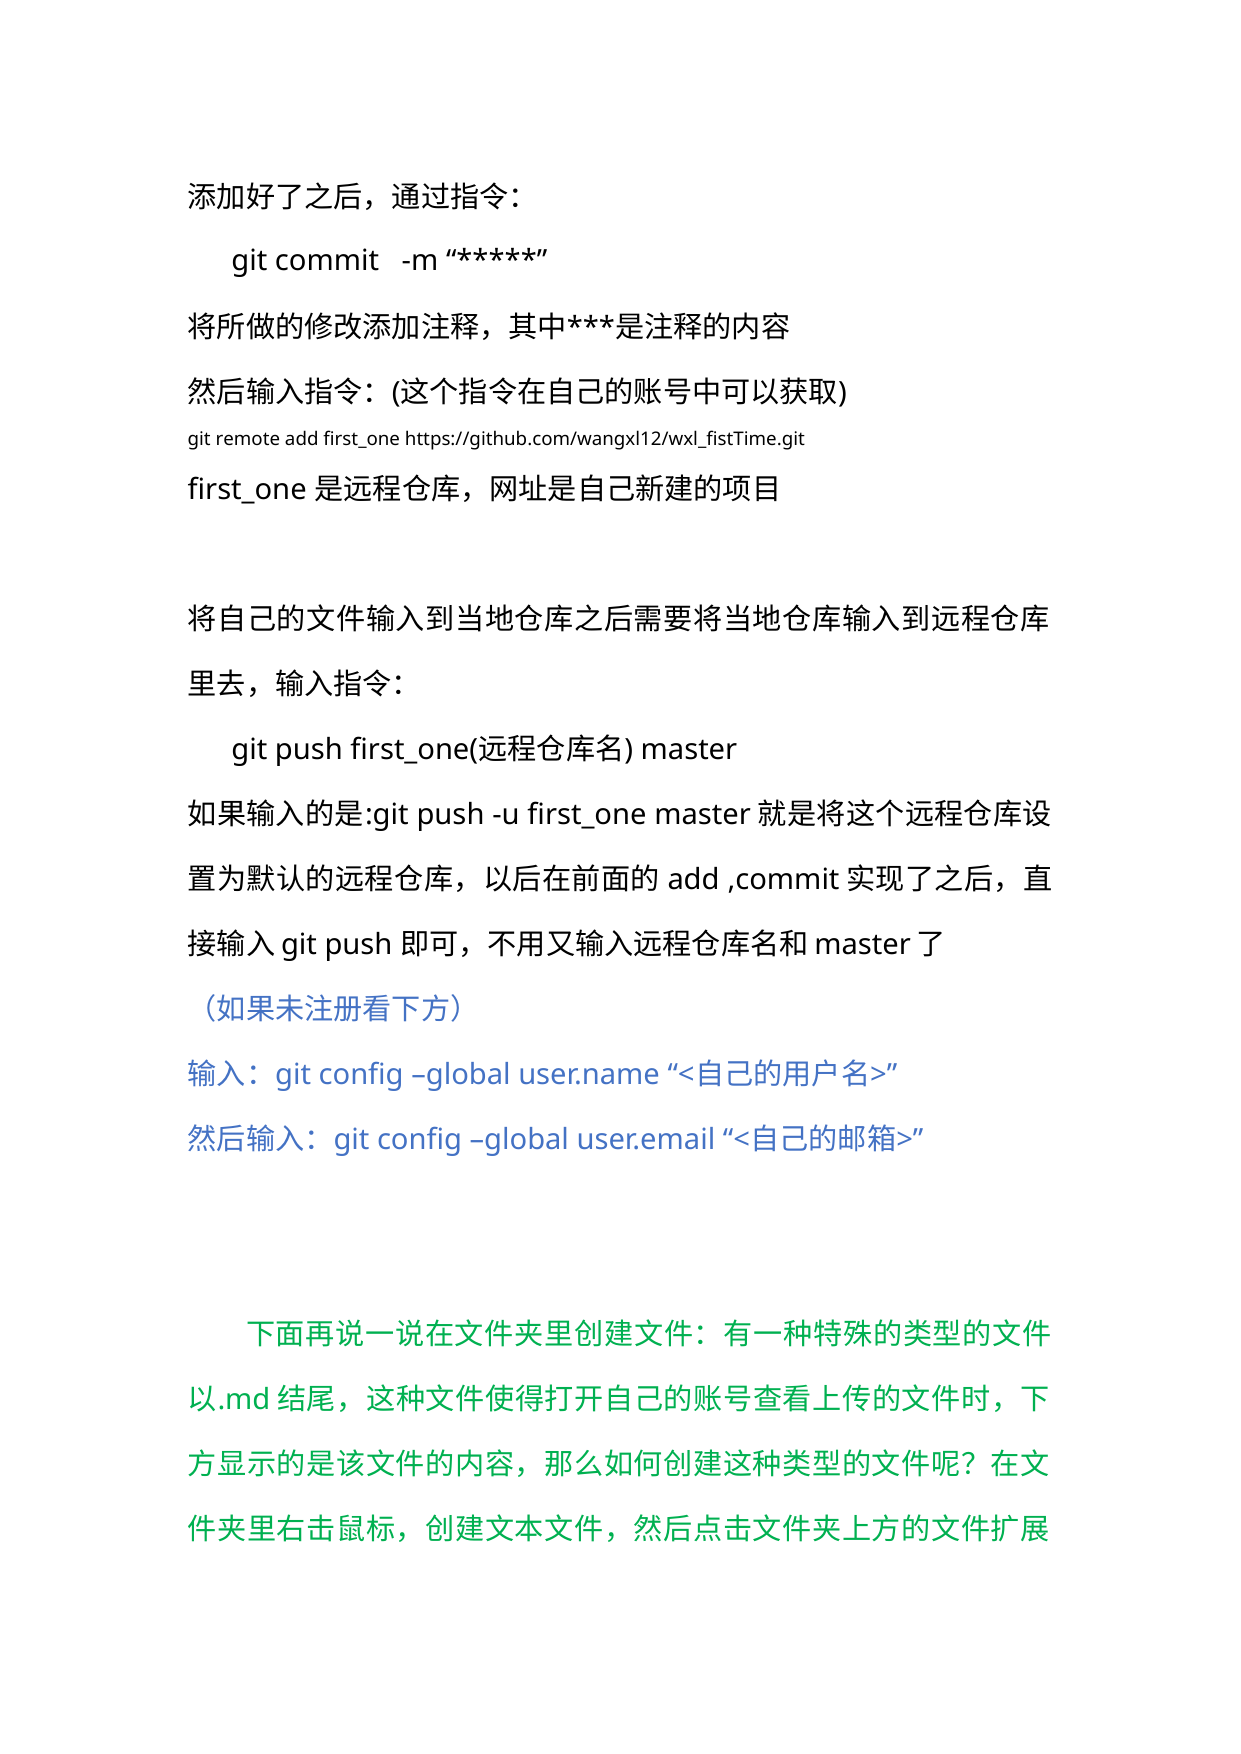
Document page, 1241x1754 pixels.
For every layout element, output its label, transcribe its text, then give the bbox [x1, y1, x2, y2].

text git remote add first_one https://github.com/wangxl12/wxl_fistTime.git [187, 422, 1053, 454]
text first_one 是远程仓库，网址是自己新建的项目 [187, 454, 1053, 519]
text 将所做的修改添加注释，其中***是注释的内容 [187, 292, 1053, 357]
text git commit -m “*****” [187, 227, 1053, 292]
text 输入：git config –global user.name “<自己的用户名>” [187, 1039, 1053, 1104]
text 如果输入的是:git push -u first_one master就是将这个远程仓库设置为默认的远程仓库，以后在前面的add ,commit实现了之后，直接输入git push 即可，不用又输入远程仓库名和master了 [187, 779, 1053, 974]
text 将自己的文件输入到当地仓库之后需要将当地仓库输入到远程仓库里去，输入指令： [187, 584, 1053, 714]
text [187, 1299, 1053, 1559]
text 然后输入指令：(这个指令在自己的账号中可以获取) [187, 357, 1053, 422]
text （如果未注册看下方） [187, 974, 1053, 1039]
text 然后输入：git config –global user.email “<自己的邮箱>” [187, 1104, 1053, 1169]
text git push first_one(远程仓库名) master [187, 714, 1053, 779]
text 添加好了之后，通过指令： [187, 162, 1053, 227]
